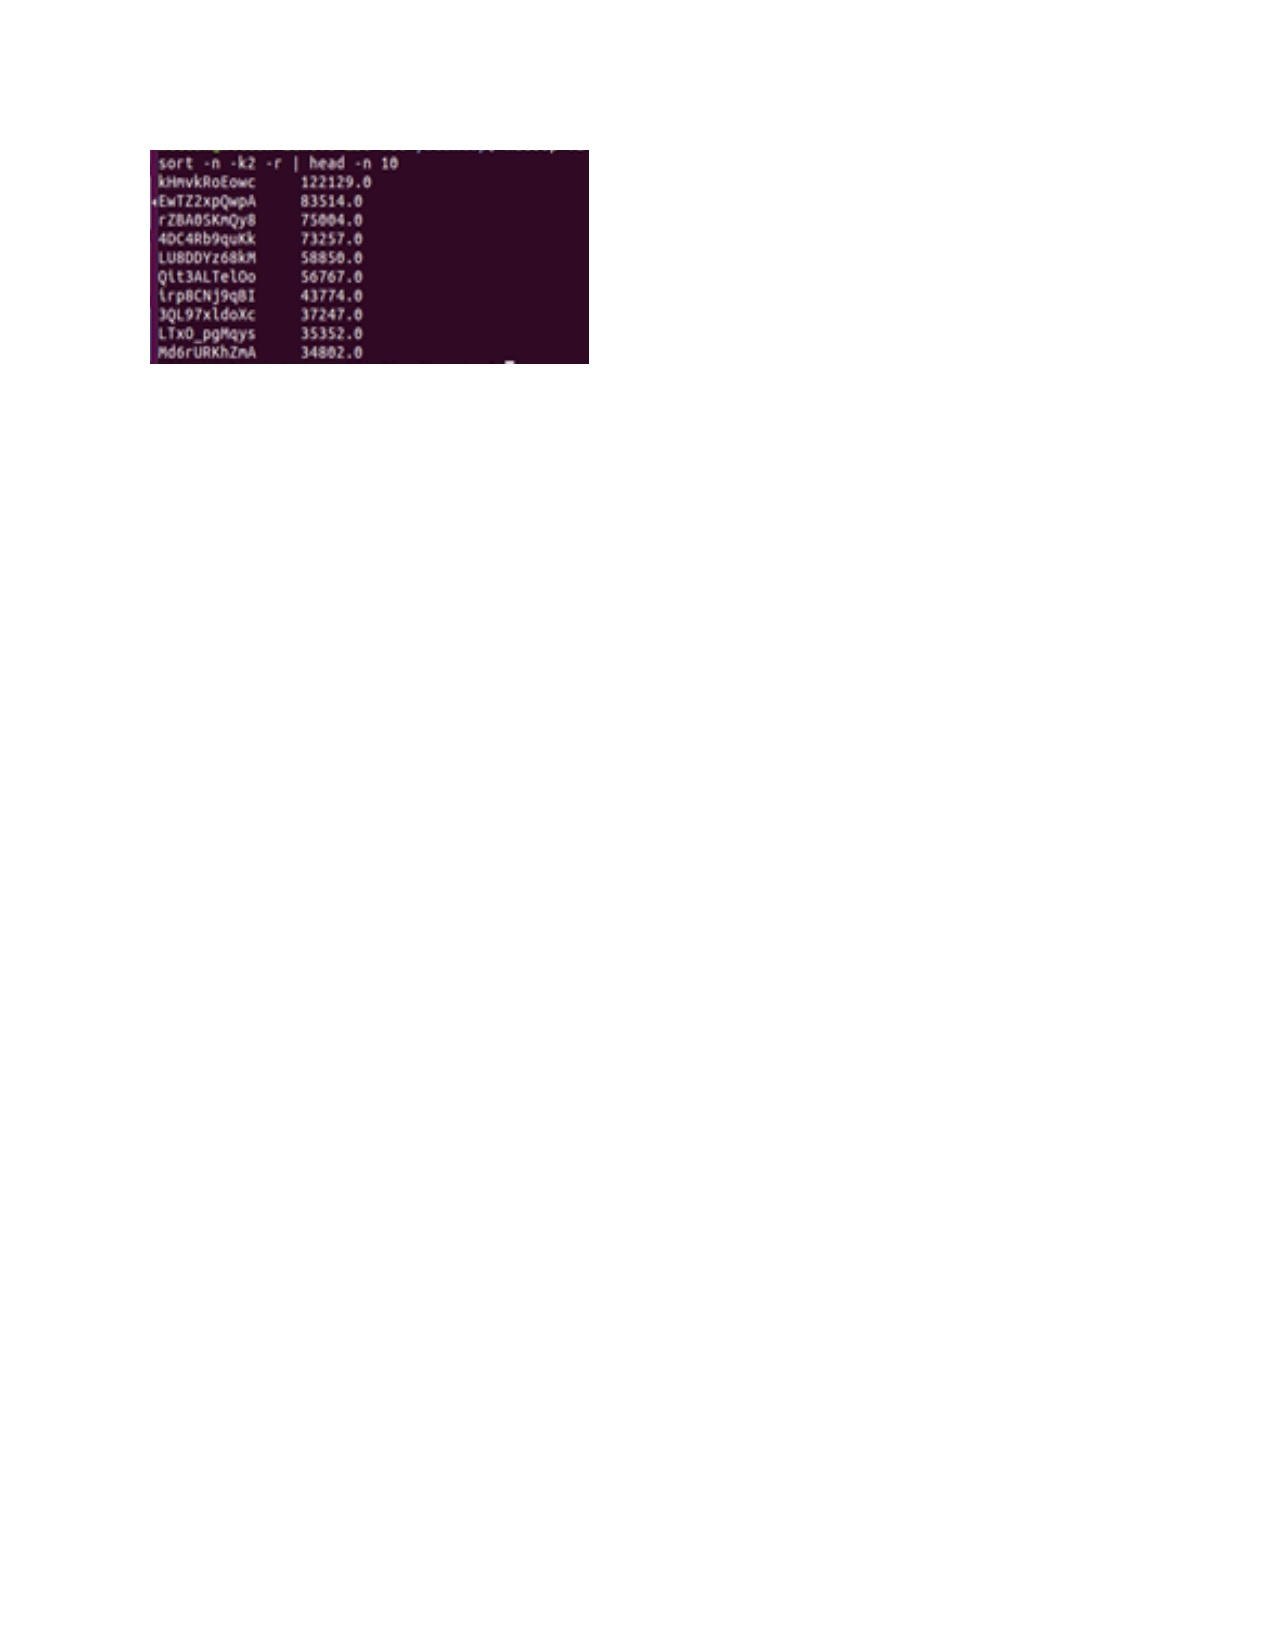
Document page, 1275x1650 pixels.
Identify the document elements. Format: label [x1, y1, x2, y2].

picture [150, 150, 589, 364]
